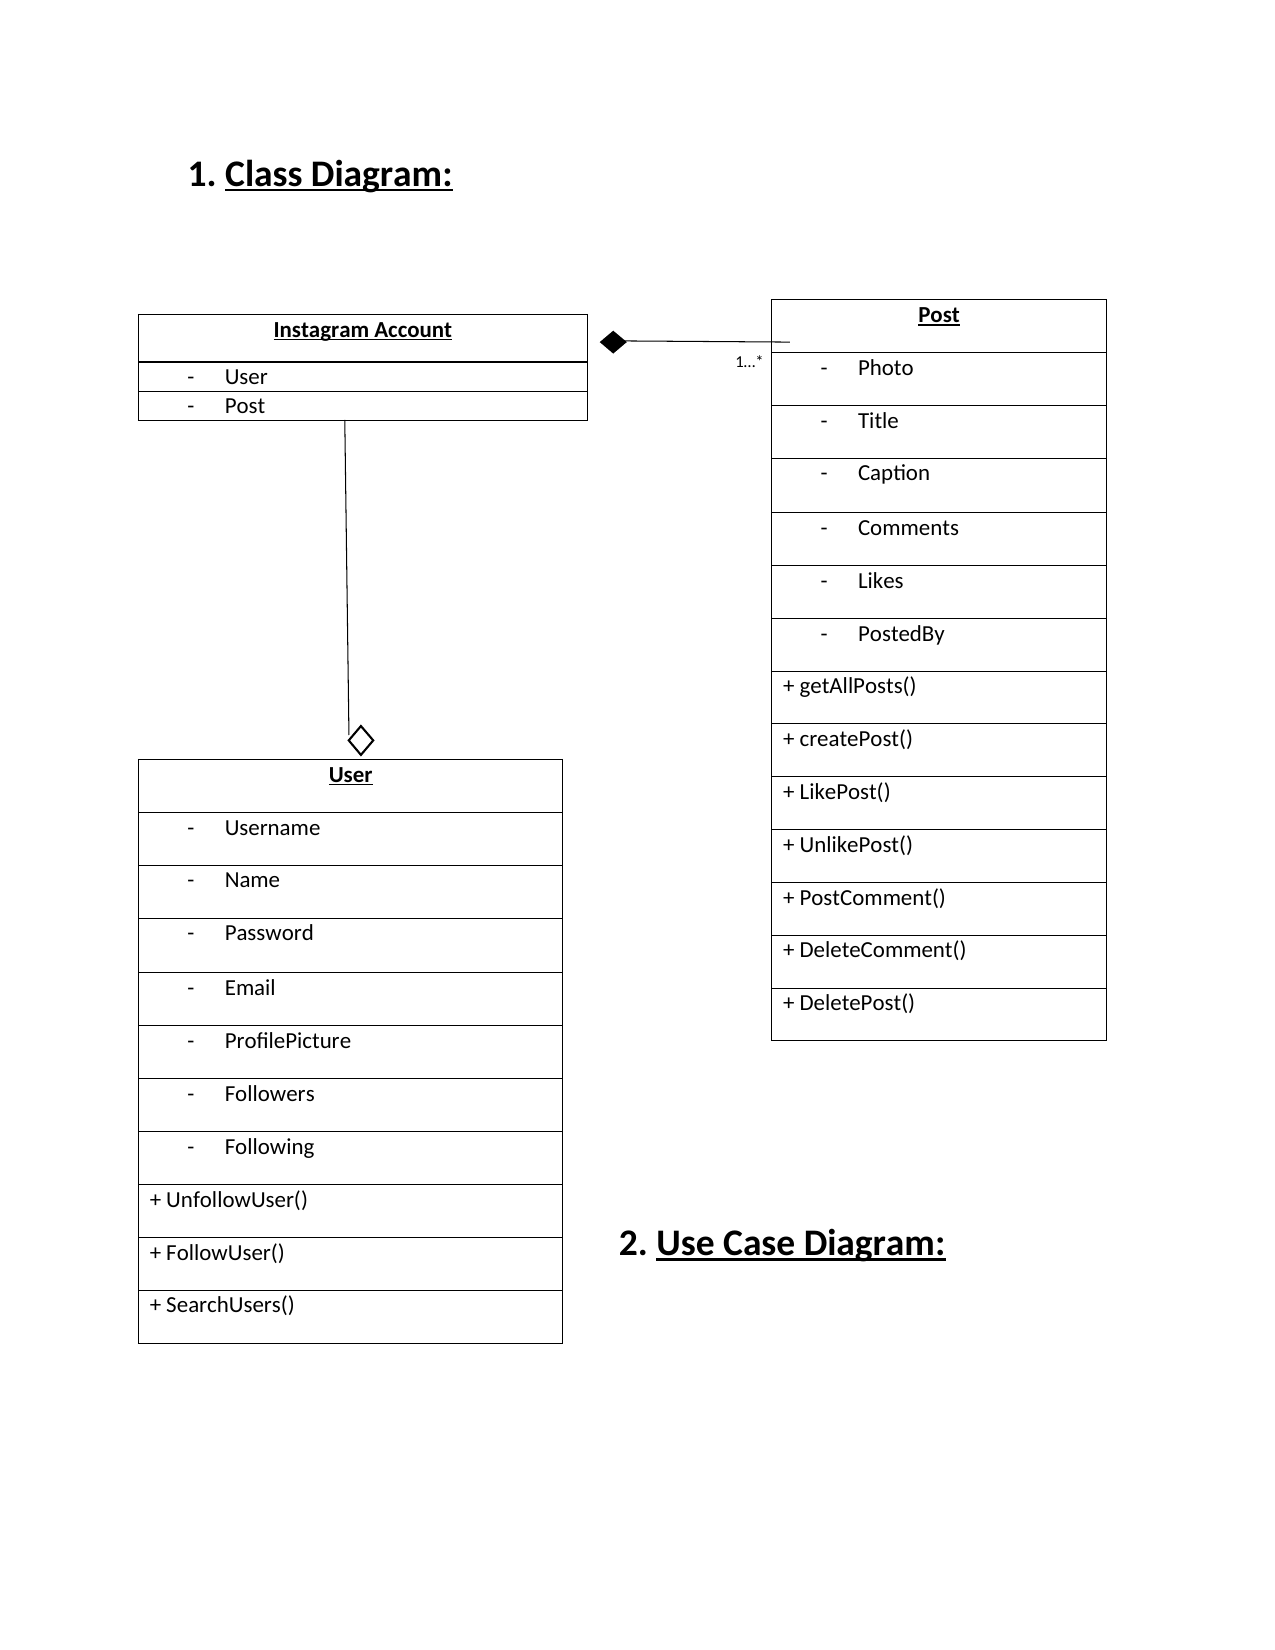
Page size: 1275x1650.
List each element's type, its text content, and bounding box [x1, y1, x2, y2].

table_cell PostedBy [772, 619, 1106, 671]
table_cell + SearchUsers() [139, 1291, 562, 1342]
table_cell Following [139, 1132, 562, 1184]
table_cell Username [139, 813, 562, 864]
table_cell User [139, 363, 587, 391]
list Use Case Diagram: [563, 1219, 1125, 1265]
table_header User [139, 760, 562, 812]
table_cell Password [139, 919, 562, 972]
table_cell Comments [772, 513, 1106, 565]
table_cell + UnlikePost() [772, 830, 1106, 882]
table_cell Likes [772, 566, 1106, 618]
table_cell + LikePost() [772, 777, 1106, 829]
table_cell + FollowUser() [139, 1238, 562, 1289]
table_cell Caption [772, 459, 1106, 512]
table_cell + DeletePost() [772, 989, 1106, 1040]
table_cell Photo [772, 353, 1106, 405]
table_cell + UnfollowUser() [139, 1185, 562, 1237]
table_cell + DeleteComment() [772, 936, 1106, 987]
table_cell + createPost() [772, 724, 1106, 776]
table_header Post [772, 300, 1106, 352]
list Class Diagram: [187, 150, 600, 196]
table_cell Post [139, 392, 587, 419]
table_header Instagram Account [139, 315, 587, 361]
table_cell ProfilePicture [139, 1026, 562, 1078]
table_cell Title [772, 406, 1106, 457]
table_cell + PostComment() [772, 883, 1106, 934]
table_cell Name [139, 866, 562, 917]
table_cell Email [139, 973, 562, 1025]
table_cell Followers [139, 1079, 562, 1131]
table_cell + getAllPosts() [772, 672, 1106, 723]
